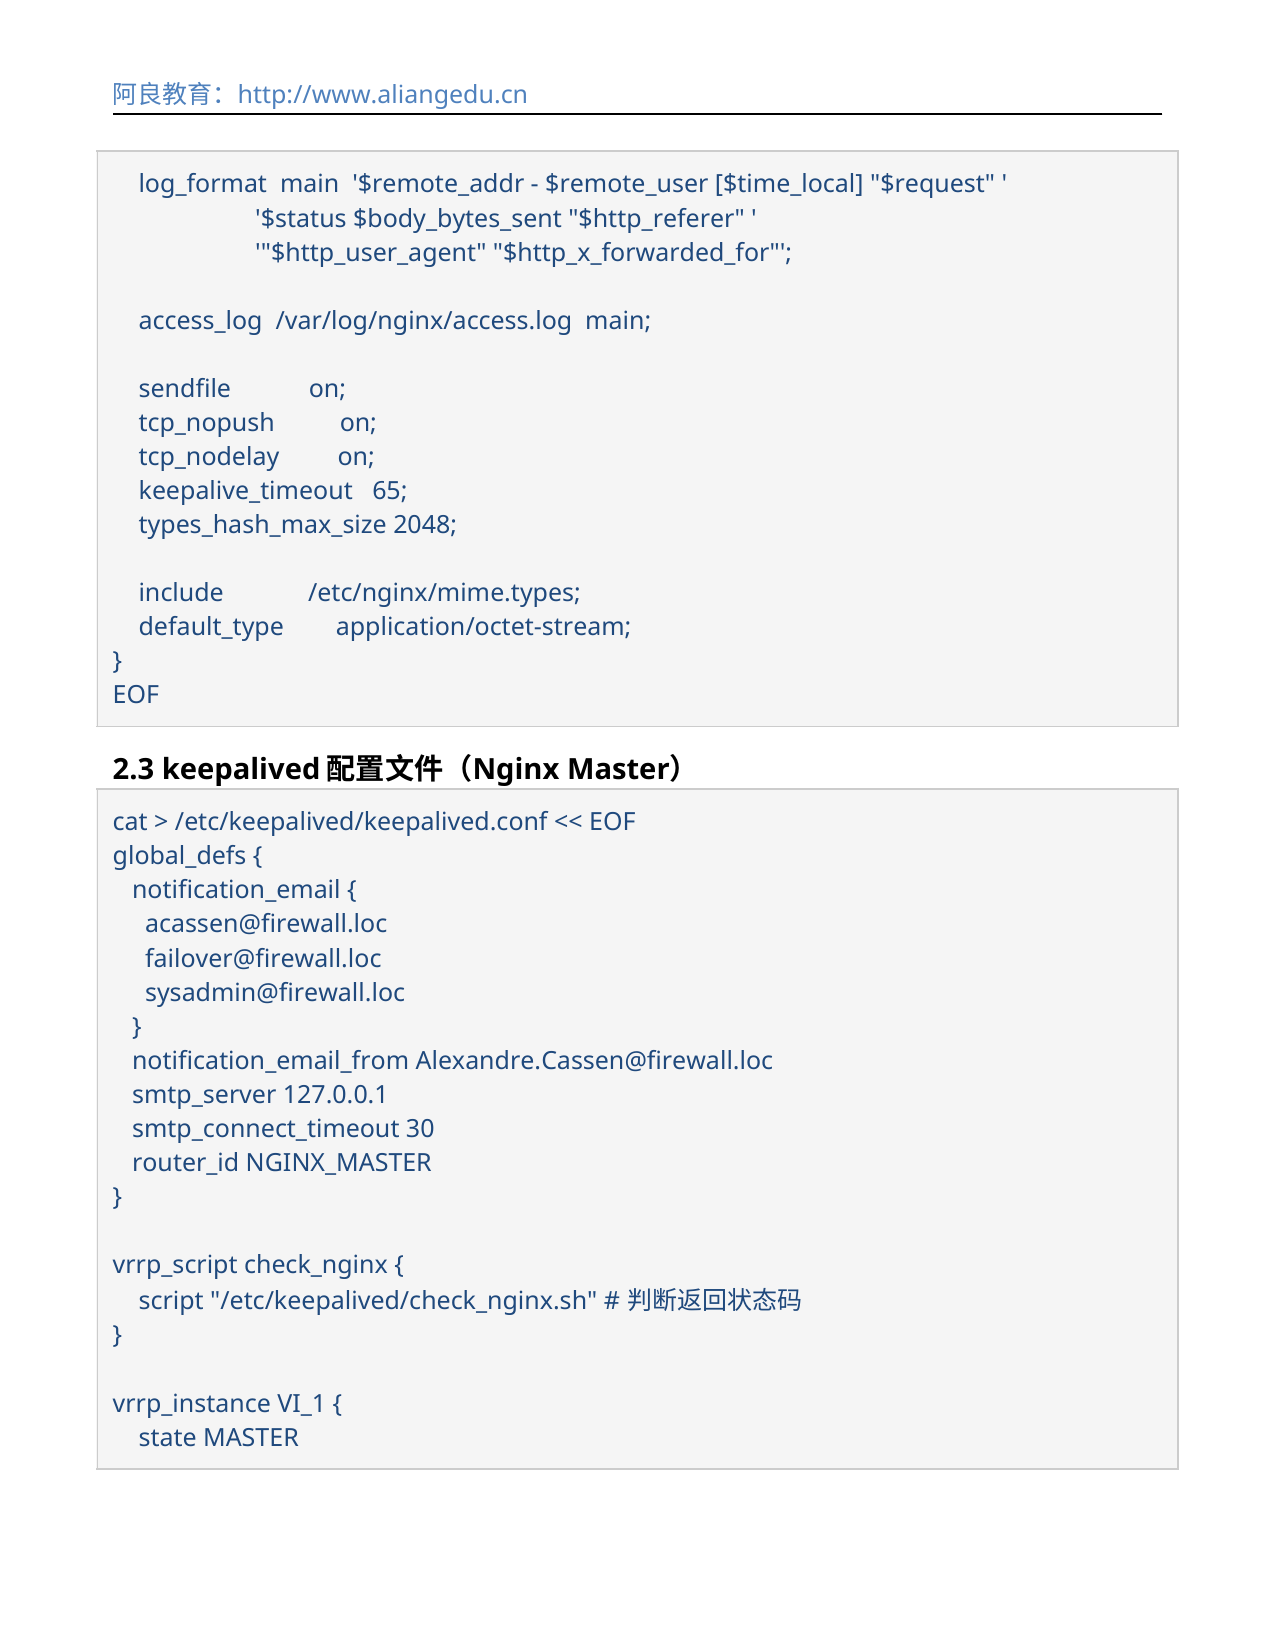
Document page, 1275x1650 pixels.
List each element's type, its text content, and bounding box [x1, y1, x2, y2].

subtitle 2.3 keepalived配置文件（Nginx Master） [112, 748, 1162, 788]
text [98, 790, 1177, 1468]
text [98, 152, 1177, 726]
